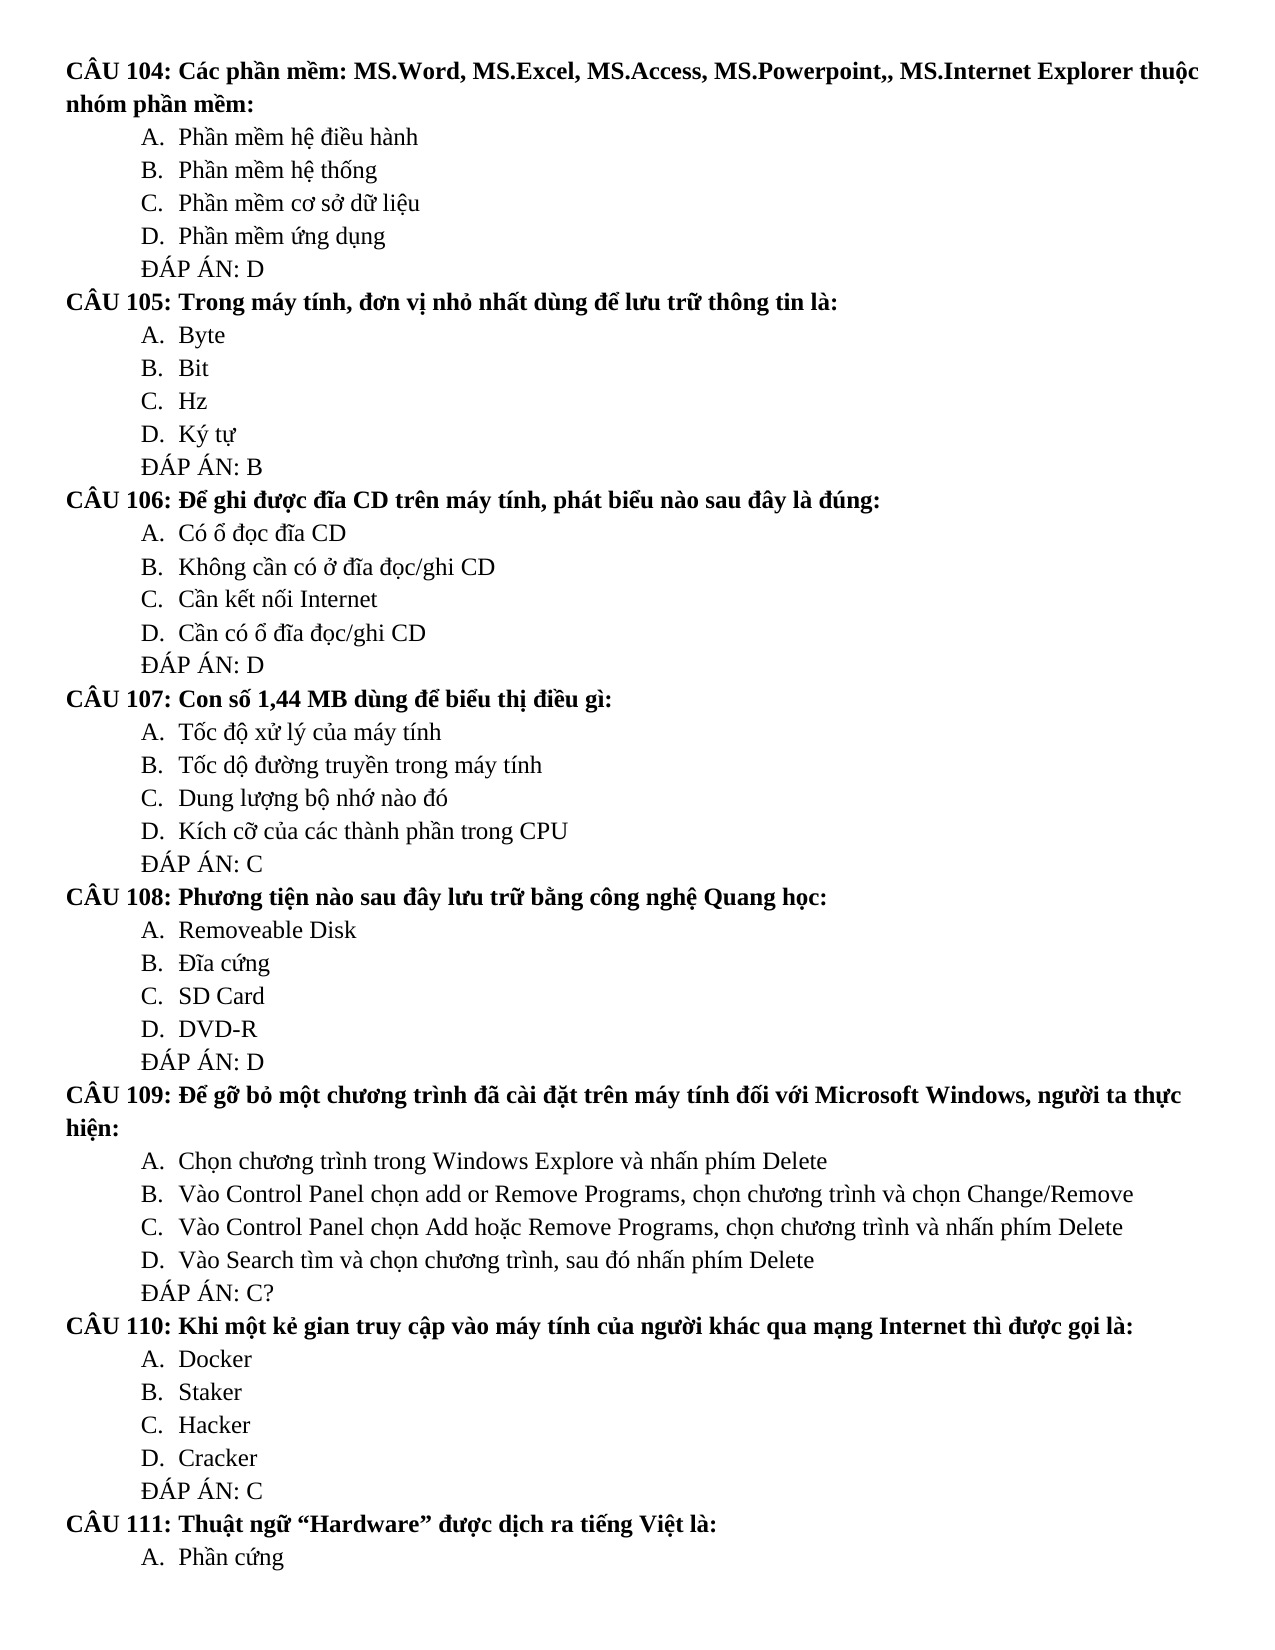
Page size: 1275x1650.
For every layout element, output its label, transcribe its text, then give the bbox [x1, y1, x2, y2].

list Chọn chương trình trong Windows Explore và nhấn phím Delete [141, 1146, 1228, 1175]
list Vào Control Panel chọn add or Remove Programs, chọn chương trình và chọn Change/Remove [141, 1179, 1228, 1208]
list CÂU 106: Để ghi được đĩa CD trên máy tính, phát biểu nào sau đây là đúng: [66, 486, 1228, 514]
list Removeable Disk [141, 915, 1228, 943]
list Bit [141, 353, 1228, 382]
list Docker [141, 1344, 1228, 1373]
list Phần mềm ứng dụng [141, 221, 1228, 250]
list ĐÁP ÁN: D [141, 254, 1228, 283]
list Hz [141, 386, 1228, 415]
list Tốc độ xử lý của máy tính [141, 717, 1228, 745]
list CÂU 108: Phương tiện nào sau đây lưu trữ bằng công nghệ Quang học: [66, 882, 1228, 911]
list Phần mềm hệ điều hành [141, 122, 1228, 151]
list Phần mềm cơ sở dữ liệu [141, 188, 1228, 217]
list Hacker [141, 1410, 1228, 1439]
list DVD-R [141, 1014, 1228, 1043]
list Vào Search tìm và chọn chương trình, sau đó nhấn phím Delete [141, 1245, 1228, 1274]
list Đĩa cứng [141, 948, 1228, 977]
list ĐÁP ÁN: B [141, 452, 1228, 481]
list CÂU 107: Con số 1,44 MB dùng để biểu thị điều gì: [66, 684, 1228, 712]
list Cracker [141, 1443, 1228, 1472]
list Phần mềm hệ thống [141, 155, 1228, 184]
list Ký tự [141, 419, 1228, 448]
list Có ổ đọc đĩa CD [141, 518, 1228, 547]
list CÂU 111: Thuật ngữ “Hardware” được dịch ra tiếng Việt là: [66, 1509, 1228, 1538]
list Cần có ổ đĩa đọc/ghi CD [141, 618, 1228, 646]
list Vào Control Panel chọn Add hoặc Remove Programs, chọn chương trình và nhấn phím Delete [141, 1212, 1228, 1241]
list CÂU 104: Các phần mềm: MS.Word, MS.Excel, MS.Access, MS.Powerpoint,, MS.Internet Explorer thuộc nhóm phần mềm: [66, 56, 1228, 118]
list ĐÁP ÁN: C? [141, 1278, 1228, 1307]
list Cần kết nối Internet [141, 584, 1228, 613]
list Kích cỡ của các thành phần trong CPU [141, 816, 1228, 844]
list Tốc dộ đường truyền trong máy tính [141, 750, 1228, 778]
list ĐÁP ÁN: D [141, 1047, 1228, 1076]
list ĐÁP ÁN: D [141, 651, 1228, 679]
list CÂU 110: Khi một kẻ gian truy cập vào máy tính của người khác qua mạng Internet thì được gọi là: [66, 1311, 1228, 1340]
list Staker [141, 1377, 1228, 1406]
list ĐÁP ÁN: C [141, 849, 1228, 877]
list Byte [141, 320, 1228, 349]
list CÂU 109: Để gỡ bỏ một chương trình đã cài đặt trên máy tính đối với Microsoft Windows, người ta thực hiện: [66, 1080, 1228, 1142]
list Dung lượng bộ nhớ nào đó [141, 783, 1228, 811]
list SD Card [141, 981, 1228, 1009]
list Phần cứng [141, 1542, 1228, 1571]
list CÂU 105: Trong máy tính, đơn vị nhỏ nhất dùng để lưu trữ thông tin là: [66, 287, 1228, 316]
list Không cần có ở đĩa đọc/ghi CD [141, 552, 1228, 580]
list ĐÁP ÁN: C [141, 1476, 1228, 1505]
